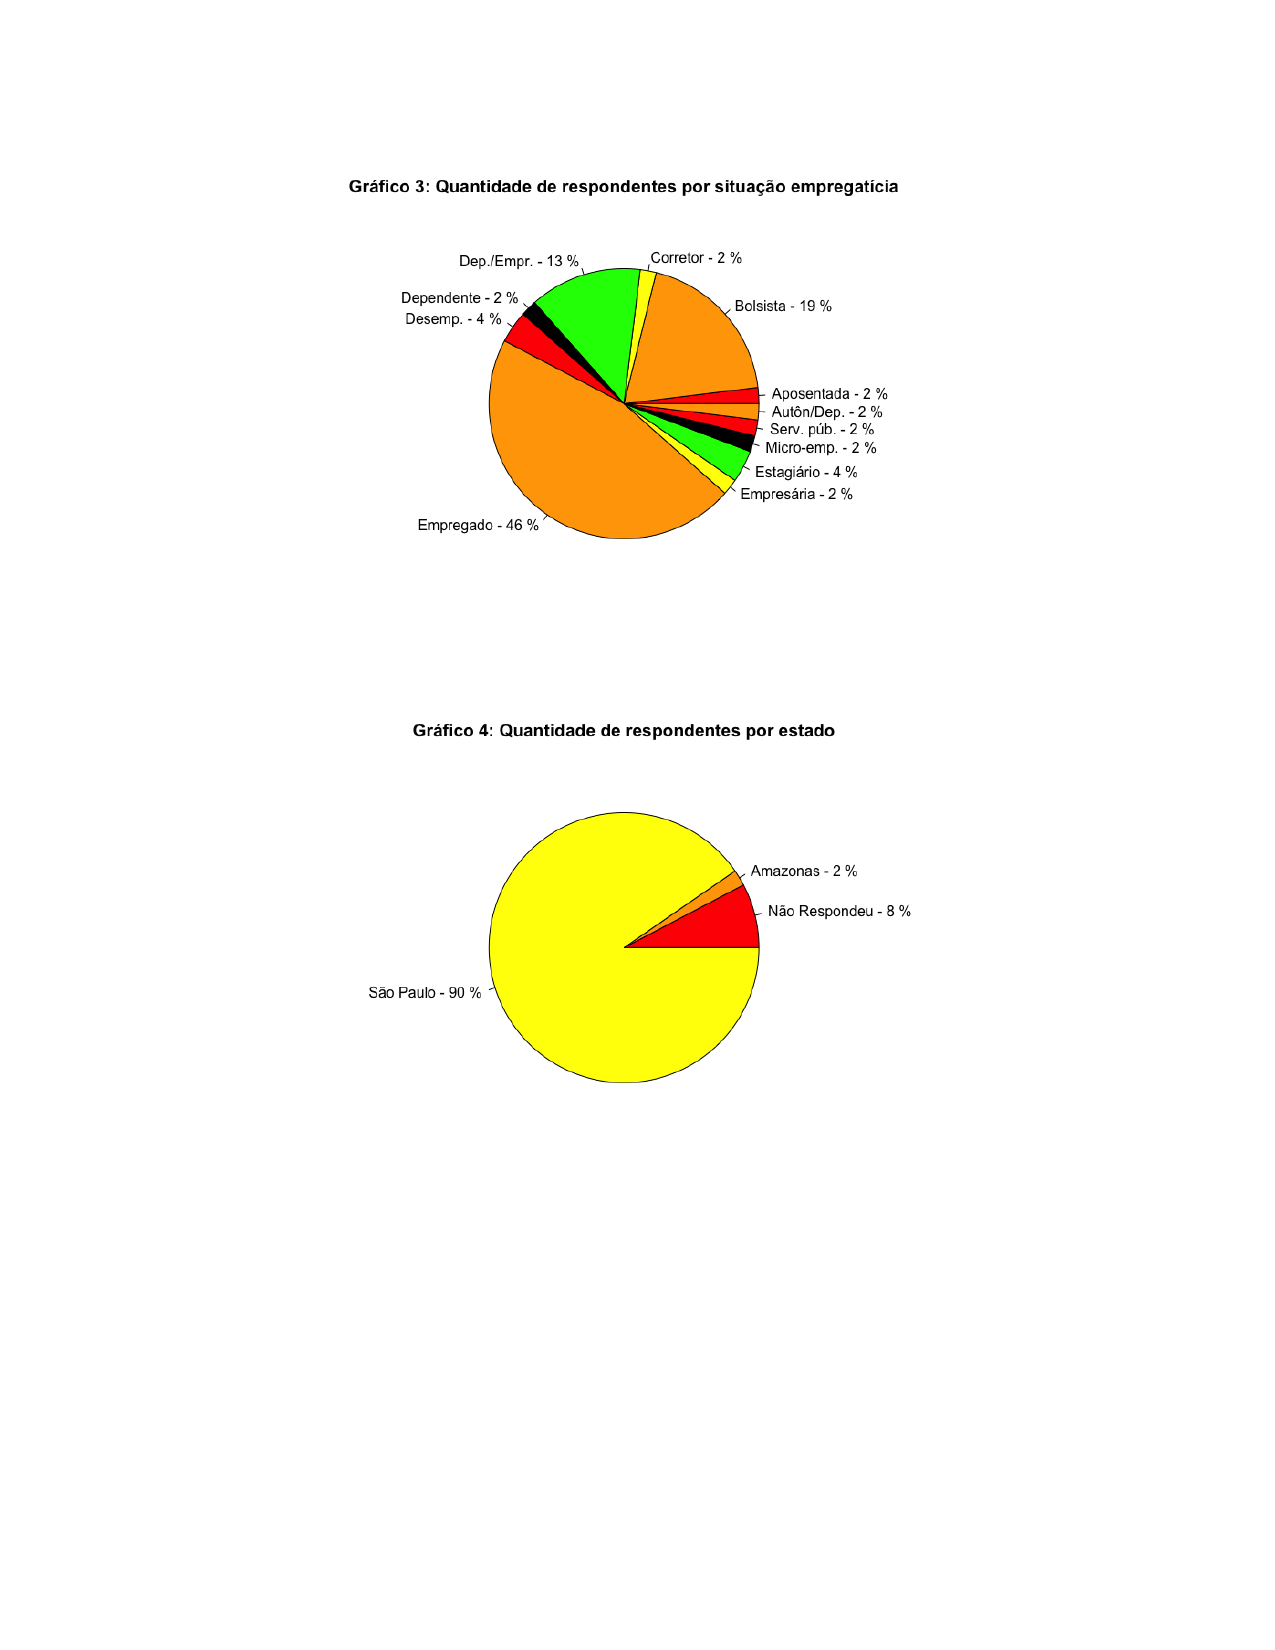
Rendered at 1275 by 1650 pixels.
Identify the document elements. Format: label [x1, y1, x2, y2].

picture [168, 150, 1044, 675]
picture [168, 693, 1044, 1219]
